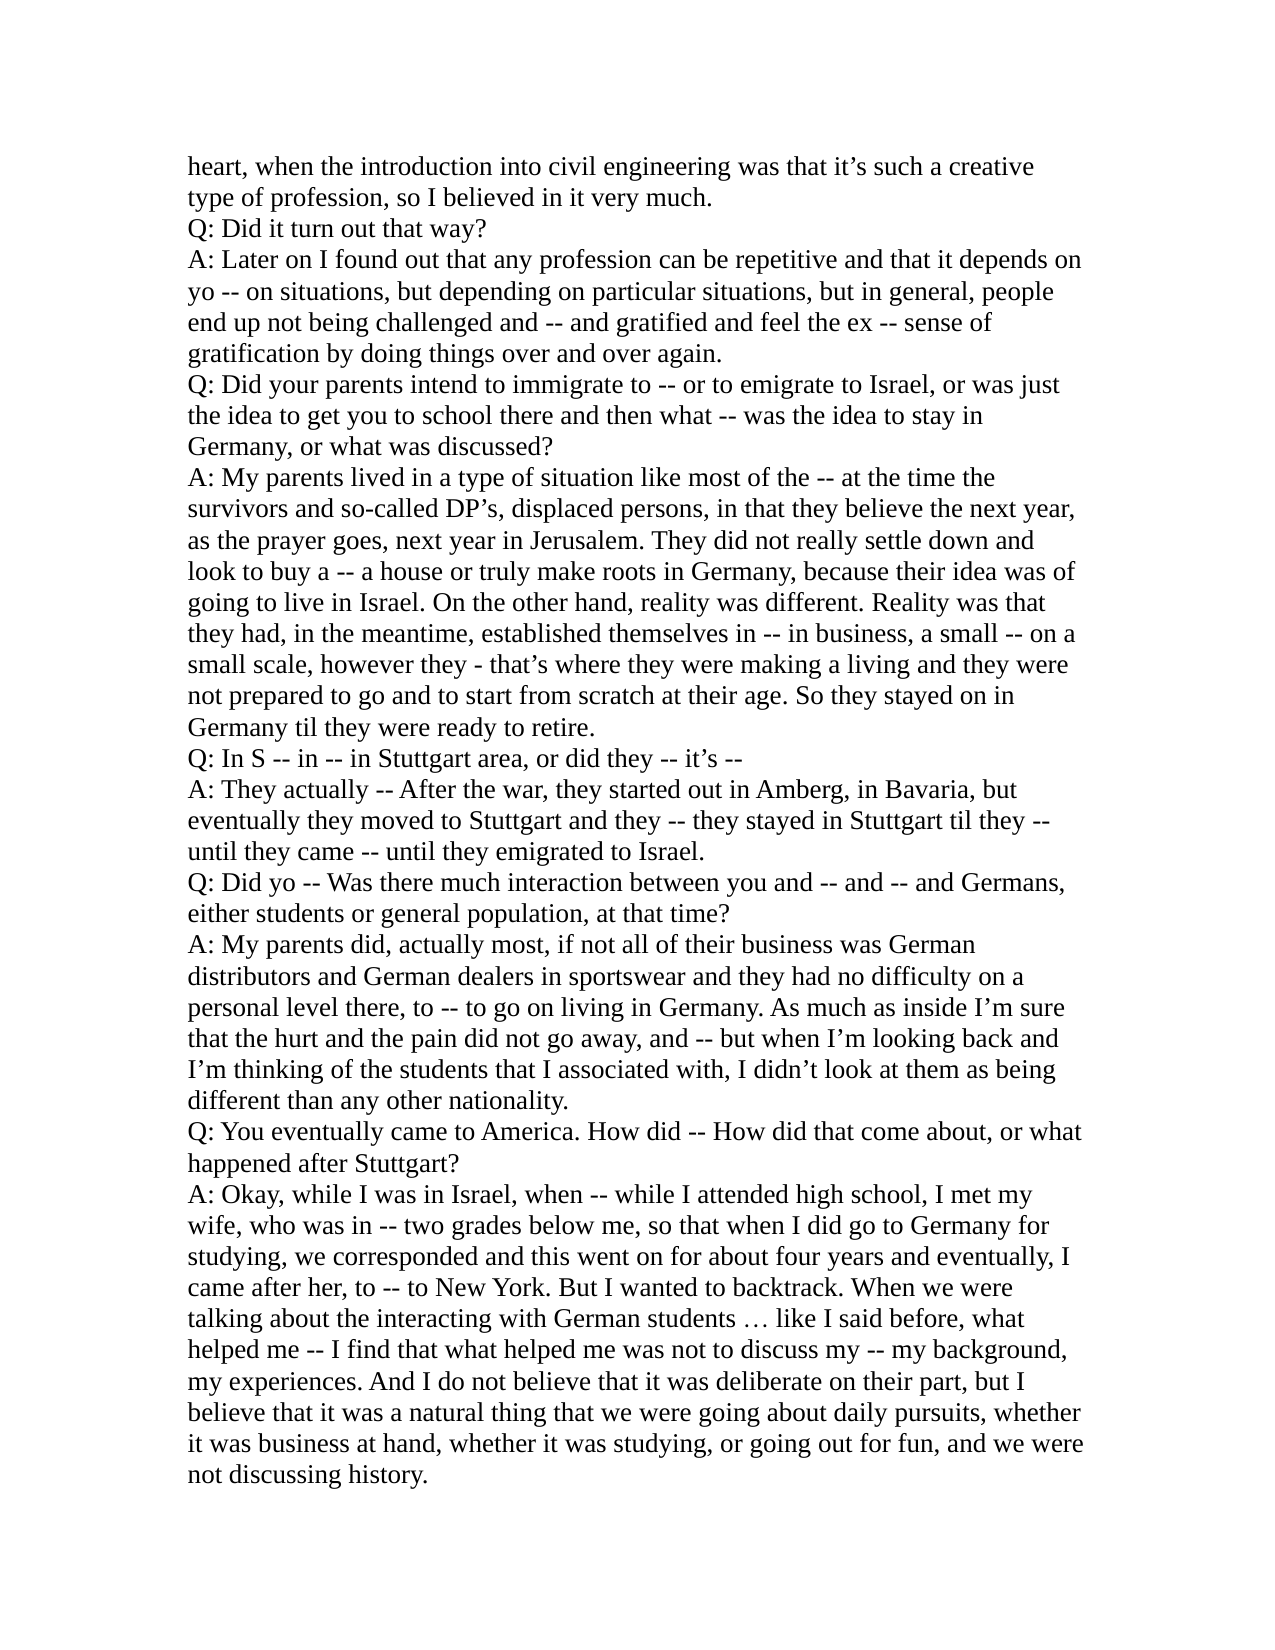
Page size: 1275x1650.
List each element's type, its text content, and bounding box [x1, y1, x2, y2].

text Q: Did your parents intend to immigrate to -- or to emigrate to Israel, or was just the idea to get you to school there and then what -- was the idea to stay in Germany, or what was discussed? [187, 399, 1087, 493]
text Q: Did yo -- Was there much interaction between you and -- and -- and Germans, either students or general population, at that time? [187, 897, 1087, 960]
text Q: Did it turn out that way? [187, 243, 1087, 274]
text A: They actually -- After the war, they started out in Amberg, in Bavaria, but eventually they moved to Stuttgart and they -- they stayed in Stuttgart til they -- until they came -- until they emigrated to Israel. [187, 804, 1087, 897]
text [187, 1209, 1087, 1458]
text Q: In S -- in -- in Stuttgart area, or did they -- it’s -- [187, 773, 1087, 804]
text A: Later on I found out that any profession can be repetitive and that it depends on yo -- on situations, but depending on particular situations, but in general, people end up not being challenged and -- and gratified and feel the ex -- sense of gratification by doing things over and over again. [187, 274, 1087, 399]
text A: My parents did, actually most, if not all of their business was German distributors and German dealers in sportswear and they had no difficulty on a personal level there, to -- to go on living in Germany. As much as inside I’m sure that the hurt and the pain did not go away, and -- but when I’m looking back and I’m thinking of the students that I associated with, I didn’t look at them as being different than any other nationality. [187, 960, 1087, 1147]
text Q: You eventually came to America. How did -- How did that come about, or what happened after Stuttgart? [187, 1147, 1087, 1209]
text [187, 150, 1087, 243]
text A: My parents lived in a type of situation like most of the -- at the time the survivors and so-called DP’s, displaced persons, in that they believe the next year, as the prayer goes, next year in Jerusalem. They did not really settle down and look to buy a -- a house or truly make roots in Germany, because their idea was of going to live in Israel. On the other hand, reality was different. Reality was that they had, in the meantime, established themselves in -- in business, a small -- on a small scale, however they - that’s where they were making a living and they were not prepared to go and to start from scratch at their age. So they stayed on in Germany til they were ready to retire. [187, 493, 1087, 773]
